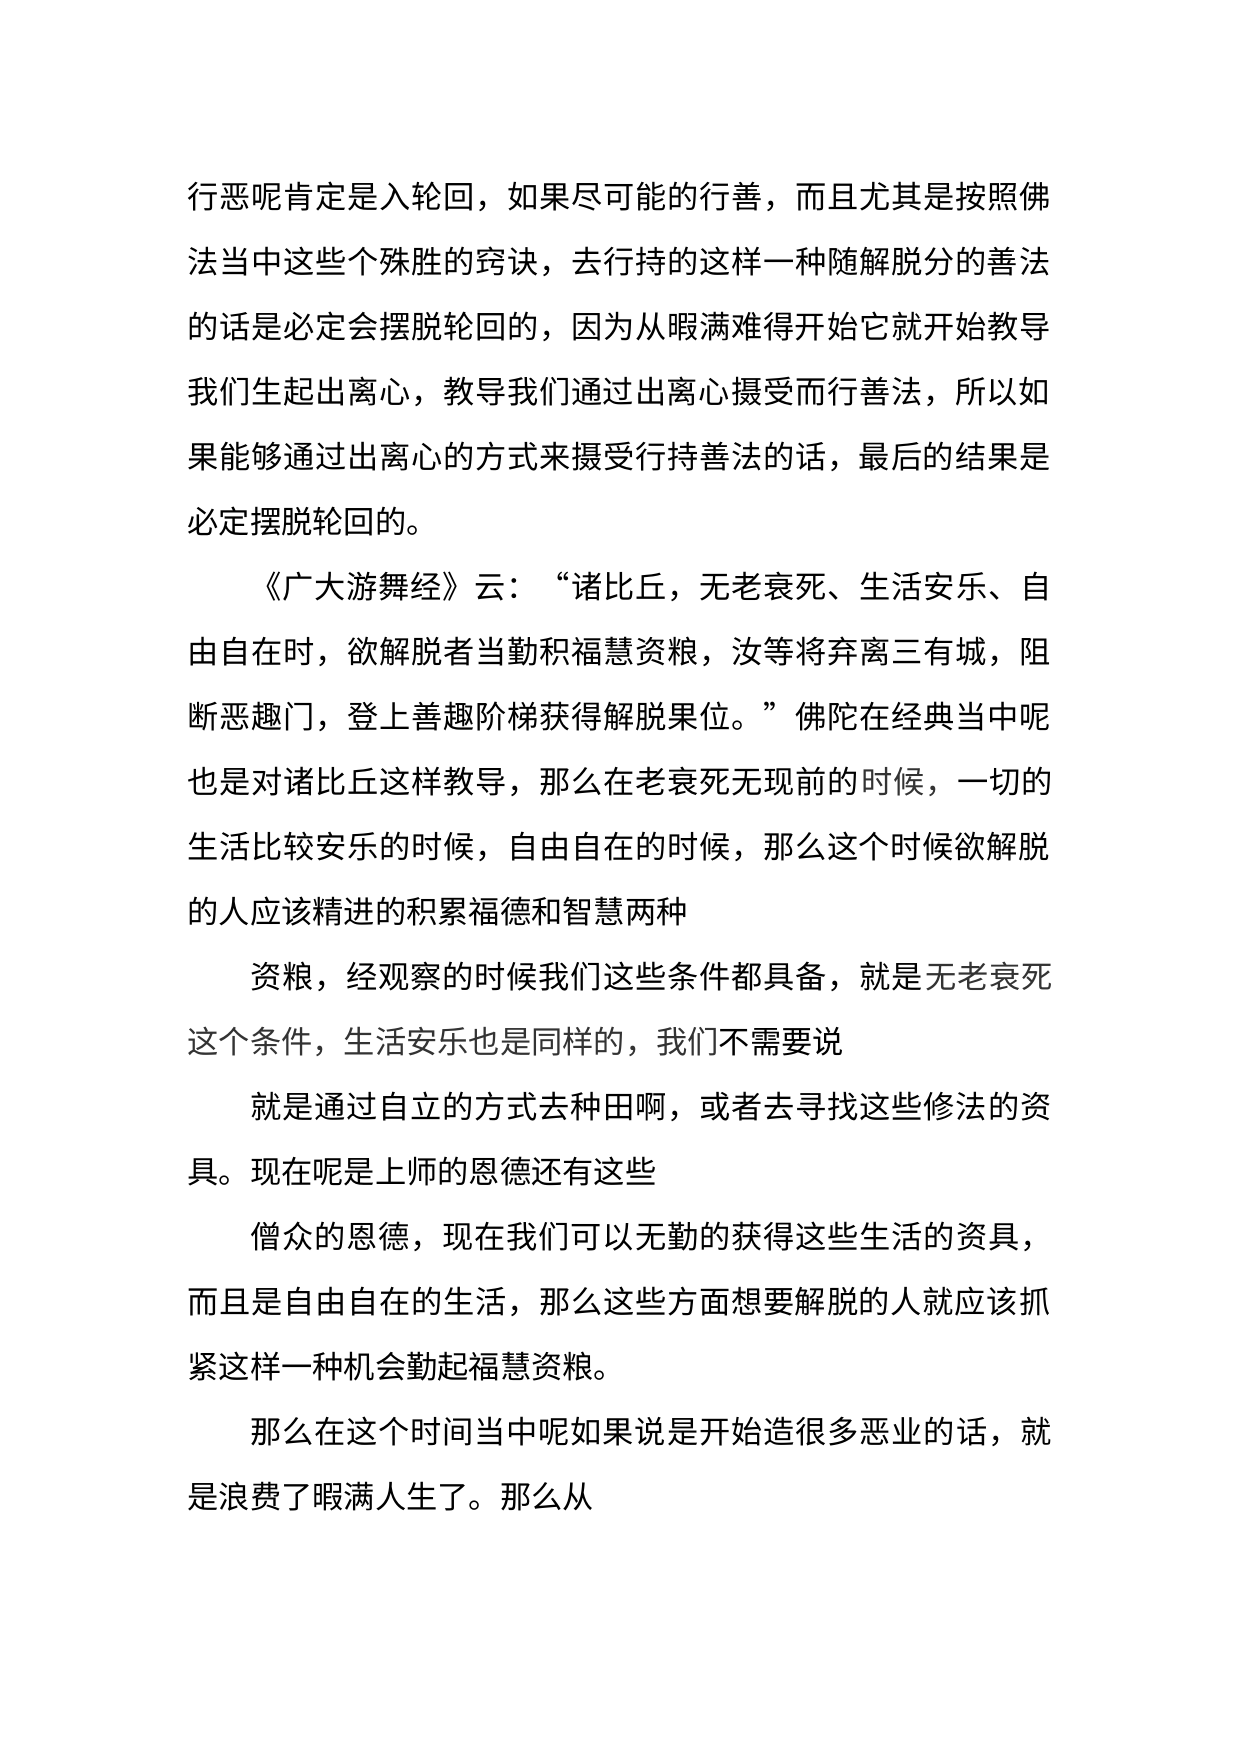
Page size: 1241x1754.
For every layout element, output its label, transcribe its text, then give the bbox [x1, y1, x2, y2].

text 那么在这个时间当中呢如果说是开始造很多恶业的话，就是浪费了暇满人生了。那么从 [187, 1397, 1053, 1527]
text 僧众的恩德，现在我们可以无勤的获得这些生活的资具，而且是自由自在的生活，那么这些方面想要解脱的人就应该抓紧这样一种机会勤起福慧资粮。 [187, 1202, 1053, 1397]
text 资粮，经观察的时候我们这些条件都具备，就是无老衰死这个条件，生活安乐也是同样的，我们不需要说 [187, 942, 1053, 1072]
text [187, 162, 1053, 552]
text 《广大游舞经》云：“诸比丘，无老衰死、生活安乐、自由自在时，欲解脱者当勤积福慧资粮，汝等将弃离三有城，阻断恶趣门，登上善趣阶梯获得解脱果位。”佛陀在经典当中呢也是对诸比丘这样教导，那么在老衰死无现前的时候，一切的生活比较安乐的时候，自由自在的时候，那么这个时候欲解脱的人应该精进的积累福德和智慧两种 [187, 552, 1053, 942]
text 就是通过自立的方式去种田啊，或者去寻找这些修法的资具。现在呢是上师的恩德还有这些 [187, 1072, 1053, 1202]
